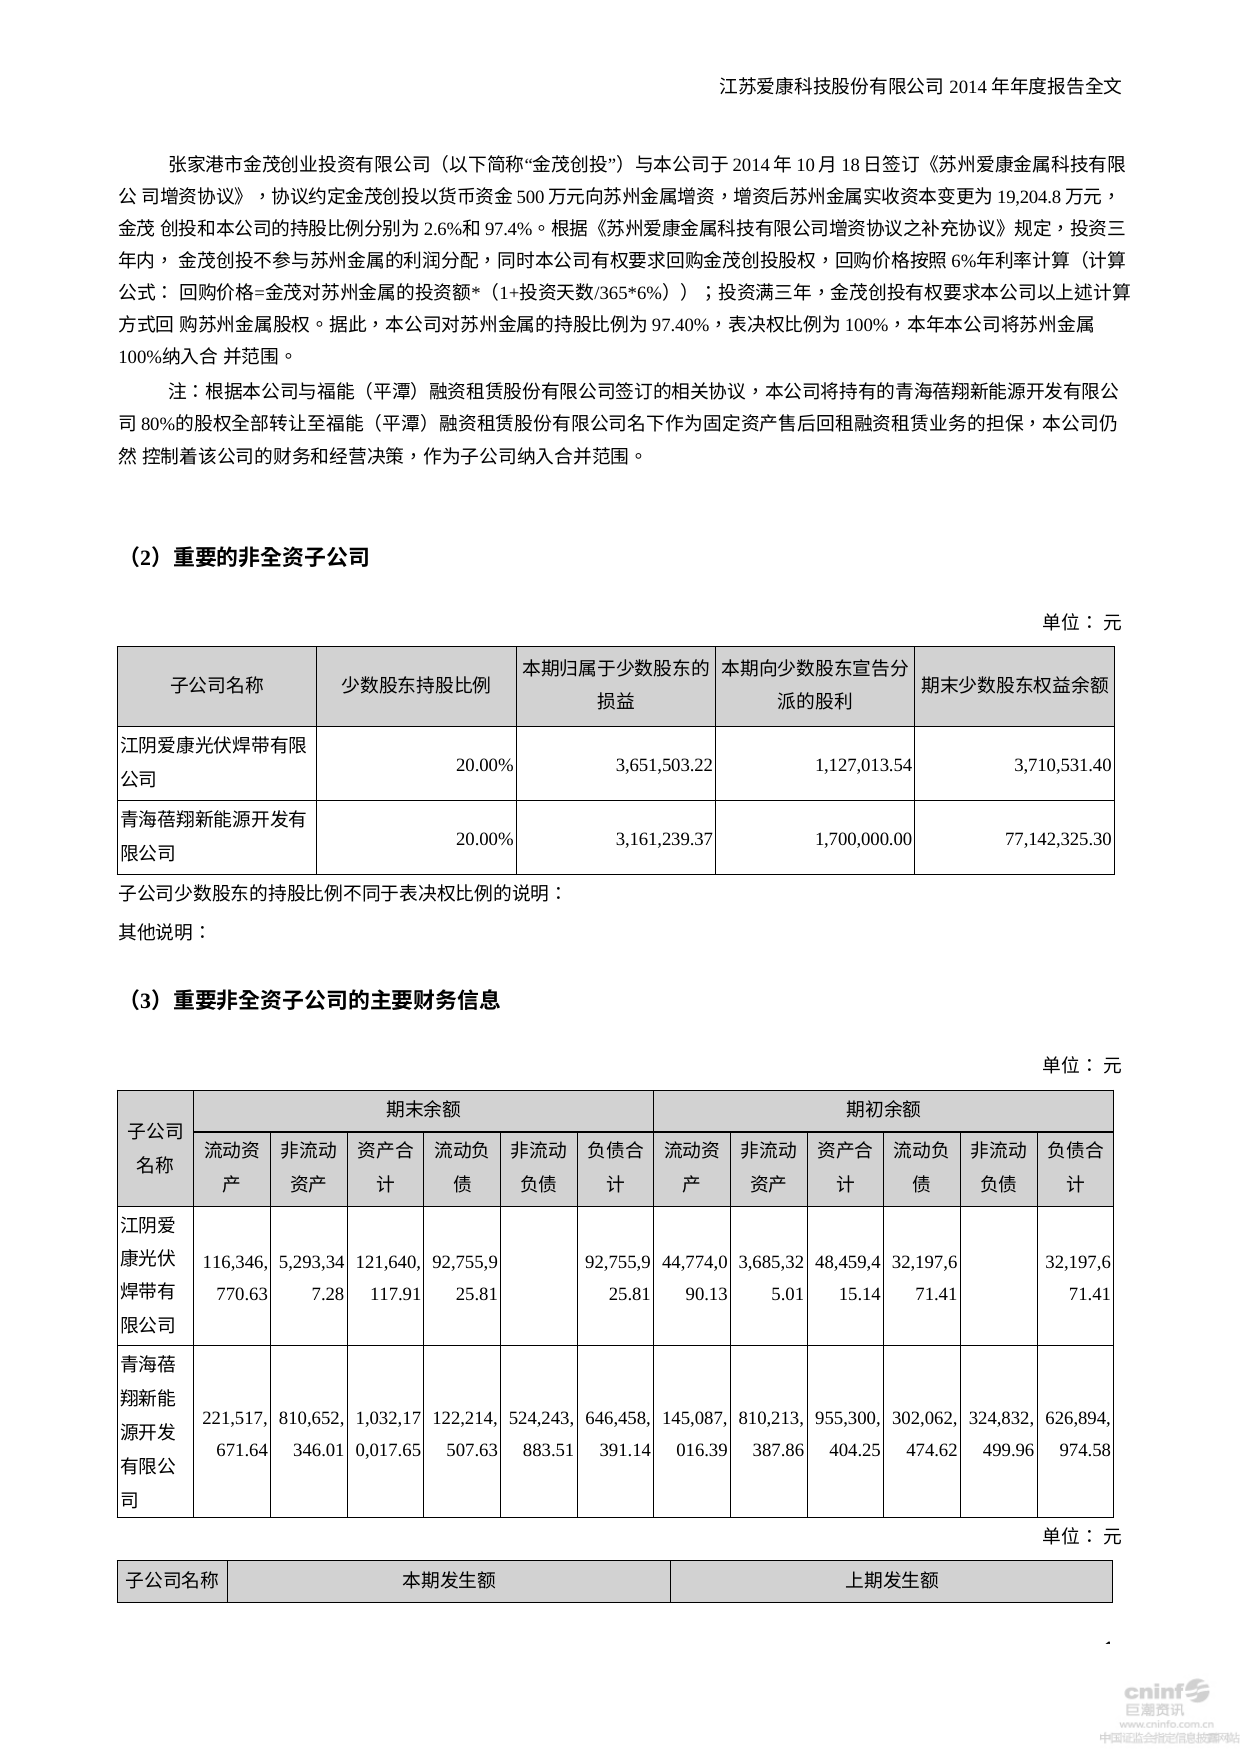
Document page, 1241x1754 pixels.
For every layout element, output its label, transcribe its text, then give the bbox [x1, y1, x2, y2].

text 单位： 元 [102, 1523, 1122, 1549]
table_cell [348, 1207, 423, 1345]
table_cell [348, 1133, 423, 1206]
picture [1099, 1673, 1241, 1754]
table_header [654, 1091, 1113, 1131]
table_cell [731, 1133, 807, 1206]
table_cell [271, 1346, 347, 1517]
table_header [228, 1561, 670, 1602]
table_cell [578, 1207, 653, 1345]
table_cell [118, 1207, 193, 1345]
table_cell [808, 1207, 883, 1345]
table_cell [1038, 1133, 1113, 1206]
text 单位： 元 [102, 609, 1122, 635]
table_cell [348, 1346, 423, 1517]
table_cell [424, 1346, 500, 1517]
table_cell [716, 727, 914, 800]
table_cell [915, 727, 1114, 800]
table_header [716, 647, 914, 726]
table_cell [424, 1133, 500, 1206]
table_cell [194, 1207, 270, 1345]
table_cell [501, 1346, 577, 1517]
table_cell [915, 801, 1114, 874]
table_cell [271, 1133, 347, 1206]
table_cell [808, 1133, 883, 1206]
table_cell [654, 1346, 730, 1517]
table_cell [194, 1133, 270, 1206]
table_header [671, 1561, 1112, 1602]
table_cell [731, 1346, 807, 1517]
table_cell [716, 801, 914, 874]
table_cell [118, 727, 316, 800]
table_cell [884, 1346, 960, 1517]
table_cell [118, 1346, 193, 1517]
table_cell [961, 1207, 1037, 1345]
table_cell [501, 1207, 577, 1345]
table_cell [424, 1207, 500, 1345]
text 张家港市金茂创业投资有限公司（以下简称“金茂创投”）与本公司于2014年10月18日签订《苏州爱康金属科技有限公 司增资协议》，协议约定金茂创投以货币资金500万元向苏州金属增资，增资后苏州金属实收资本变更为19,204.8万元，金茂 创投和本公司的持股比例分别为2.6%和97.4%。根据《苏州爱康金属科技有限公司增资协议之补充协议》规定，投资三年内， 金茂创投不参与苏州金属的利润分配，同时本公司有权要求回购金茂创投股权，回购价格按照6%年利率计算（计算公式： 回购价格=金茂对苏州金属的投资额*（1+投资天数/365*6%））；投资满三年，金茂创投有权要求本公司以上述计算方式回 购苏州金属股权。据此，本公司对苏州金属的持股比例为97.40%，表决权比例为100%，本年本公司将苏州金属100%纳入合 并范围。 [118, 152, 1133, 368]
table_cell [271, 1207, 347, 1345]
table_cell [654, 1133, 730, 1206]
subtitle （2）重要的非全资子公司 [118, 542, 898, 571]
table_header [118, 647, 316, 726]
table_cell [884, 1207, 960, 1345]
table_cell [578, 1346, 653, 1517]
text 子公司少数股东的持股比例不同于表决权比例的说明： 其他说明： [118, 881, 570, 944]
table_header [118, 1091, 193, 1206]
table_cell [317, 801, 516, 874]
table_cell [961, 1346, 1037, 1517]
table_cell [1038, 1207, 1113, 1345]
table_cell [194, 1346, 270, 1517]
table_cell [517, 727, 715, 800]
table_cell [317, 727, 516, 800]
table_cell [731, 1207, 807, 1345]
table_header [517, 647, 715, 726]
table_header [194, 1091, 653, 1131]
text 单位： 元 [102, 1053, 1122, 1078]
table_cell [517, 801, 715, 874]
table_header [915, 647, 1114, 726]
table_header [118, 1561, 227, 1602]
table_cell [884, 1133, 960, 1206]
text 注：根据本公司与福能（平潭）融资租赁股份有限公司签订的相关协议，本公司将持有的青海蓓翔新能源开发有限公 司80%的股权全部转让至福能（平潭）融资租赁股份有限公司名下作为固定资产售后回租融资租赁业务的担保，本公司仍然 控制着该公司的财务和经营决策，作为子公司纳入合并范围。 [118, 378, 1122, 469]
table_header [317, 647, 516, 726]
subtitle （3）重要非全资子公司的主要财务信息 [118, 985, 898, 1015]
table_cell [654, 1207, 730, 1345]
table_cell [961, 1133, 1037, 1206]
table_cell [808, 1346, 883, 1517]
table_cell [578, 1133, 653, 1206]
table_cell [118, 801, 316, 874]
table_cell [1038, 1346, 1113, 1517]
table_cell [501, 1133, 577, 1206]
